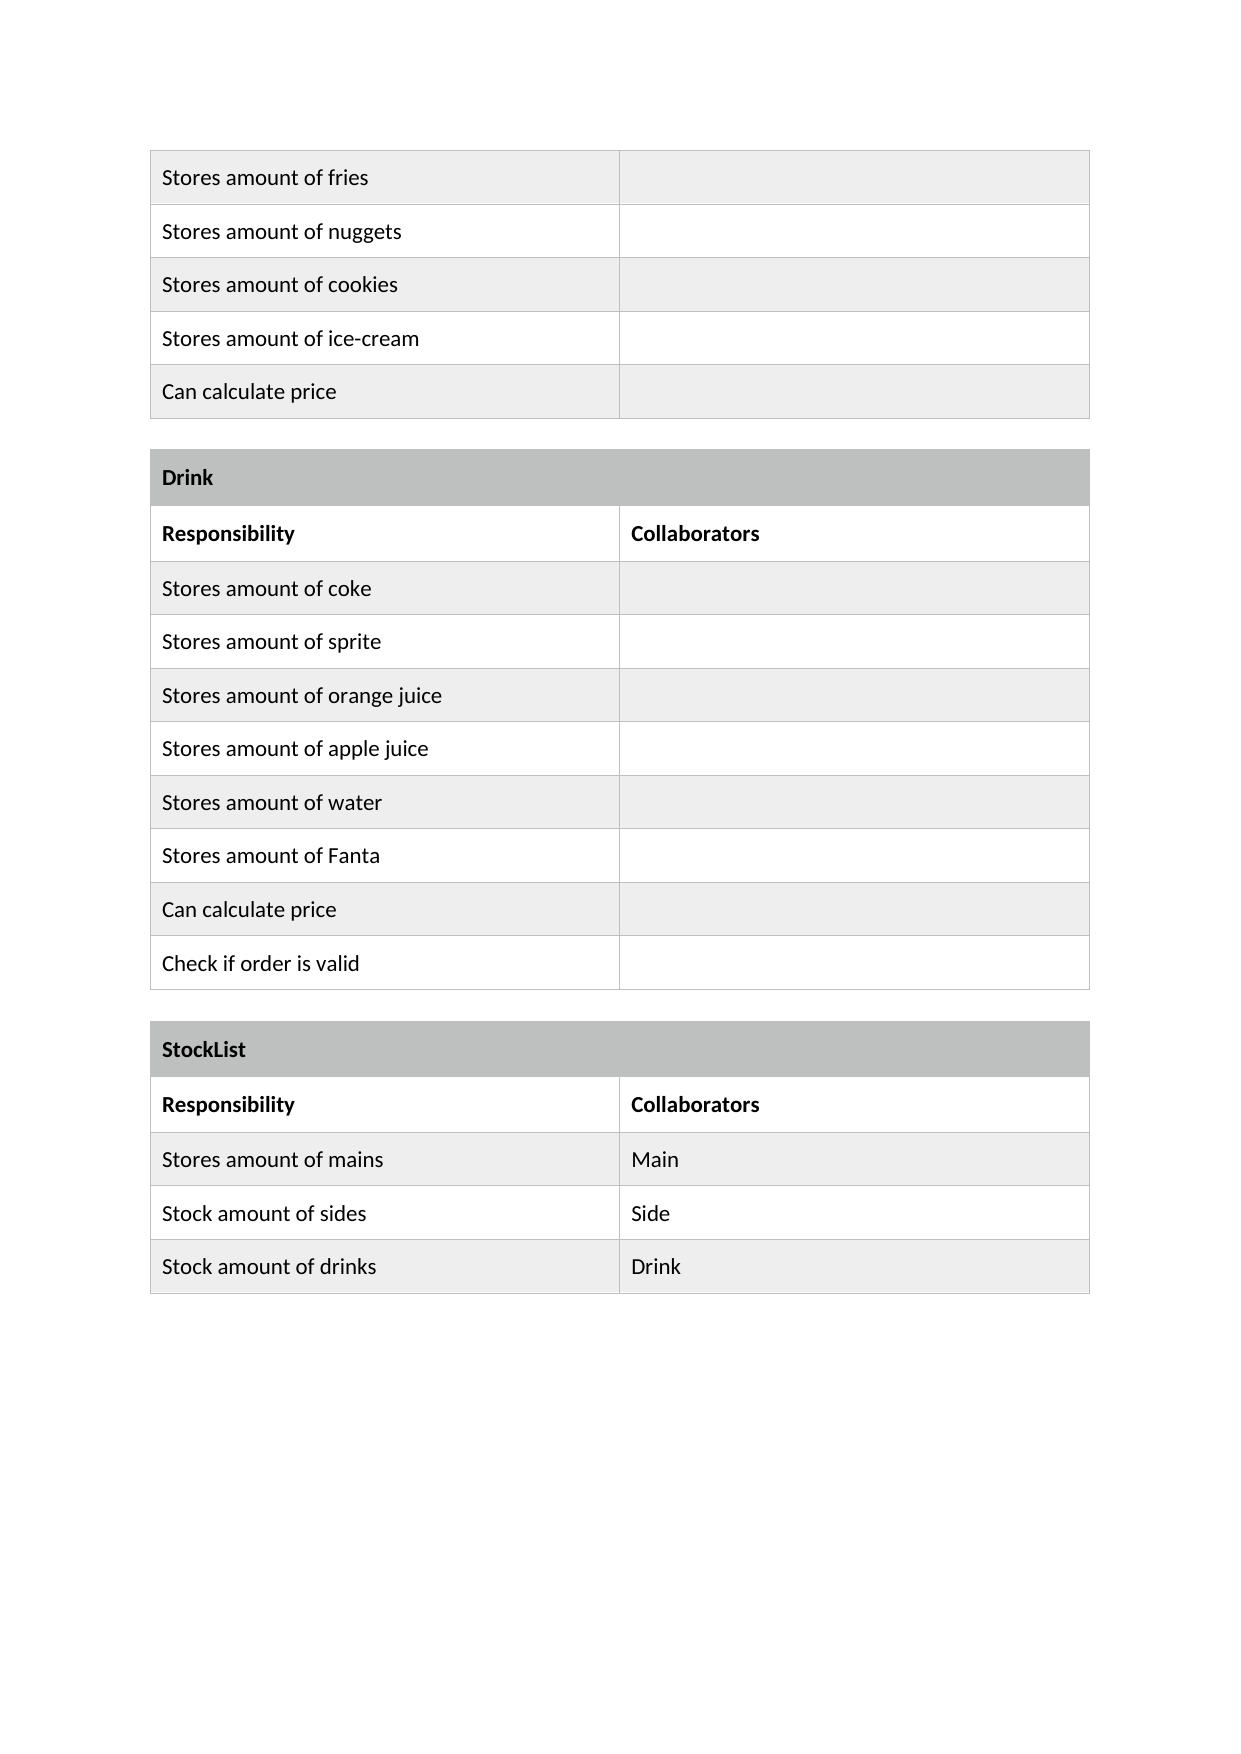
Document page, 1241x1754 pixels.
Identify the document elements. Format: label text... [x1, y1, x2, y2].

table_cell Stores amount of ice-cream [151, 312, 619, 364]
table_cell Stores amount of Fanta [151, 829, 619, 882]
table_cell Collaborators [620, 1077, 1089, 1132]
table_cell Side [620, 1186, 1089, 1239]
table_cell [620, 776, 1089, 828]
table_cell Stores amount of fries [151, 151, 619, 203]
table_cell Stores amount of sprite [151, 615, 619, 668]
table_cell [620, 205, 1089, 257]
table_cell Stores amount of cookies [151, 258, 619, 311]
table_cell [620, 936, 1089, 989]
table_cell Stores amount of apple juice [151, 722, 619, 775]
table_cell Can calculate price [151, 365, 619, 418]
table_cell [620, 258, 1089, 311]
table_cell Responsibility [151, 506, 619, 561]
table_cell Responsibility [151, 1077, 619, 1132]
table_cell Stores amount of nuggets [151, 205, 619, 257]
table_cell Stores amount of mains [151, 1133, 619, 1185]
table_cell Stock amount of sides [151, 1186, 619, 1239]
table_cell Stores amount of water [151, 776, 619, 828]
table_cell Stores amount of orange juice [151, 669, 619, 721]
table_cell [620, 312, 1089, 364]
table_header StockList [151, 1022, 1089, 1076]
table_cell Main [620, 1133, 1089, 1185]
table_cell [620, 829, 1089, 882]
table_header Drink [151, 450, 1089, 505]
table_cell Collaborators [620, 506, 1089, 561]
table_cell [620, 151, 1089, 203]
table_cell [620, 722, 1089, 775]
table_cell [620, 562, 1089, 614]
table_cell [620, 669, 1089, 721]
table_cell [620, 883, 1089, 935]
table_cell Stock amount of drinks [151, 1240, 619, 1292]
table_cell Drink [620, 1240, 1089, 1292]
table_cell Check if order is valid [151, 936, 619, 989]
table_cell Stores amount of coke [151, 562, 619, 614]
table_cell Can calculate price [151, 883, 619, 935]
table_cell [620, 615, 1089, 668]
table_cell [620, 365, 1089, 418]
